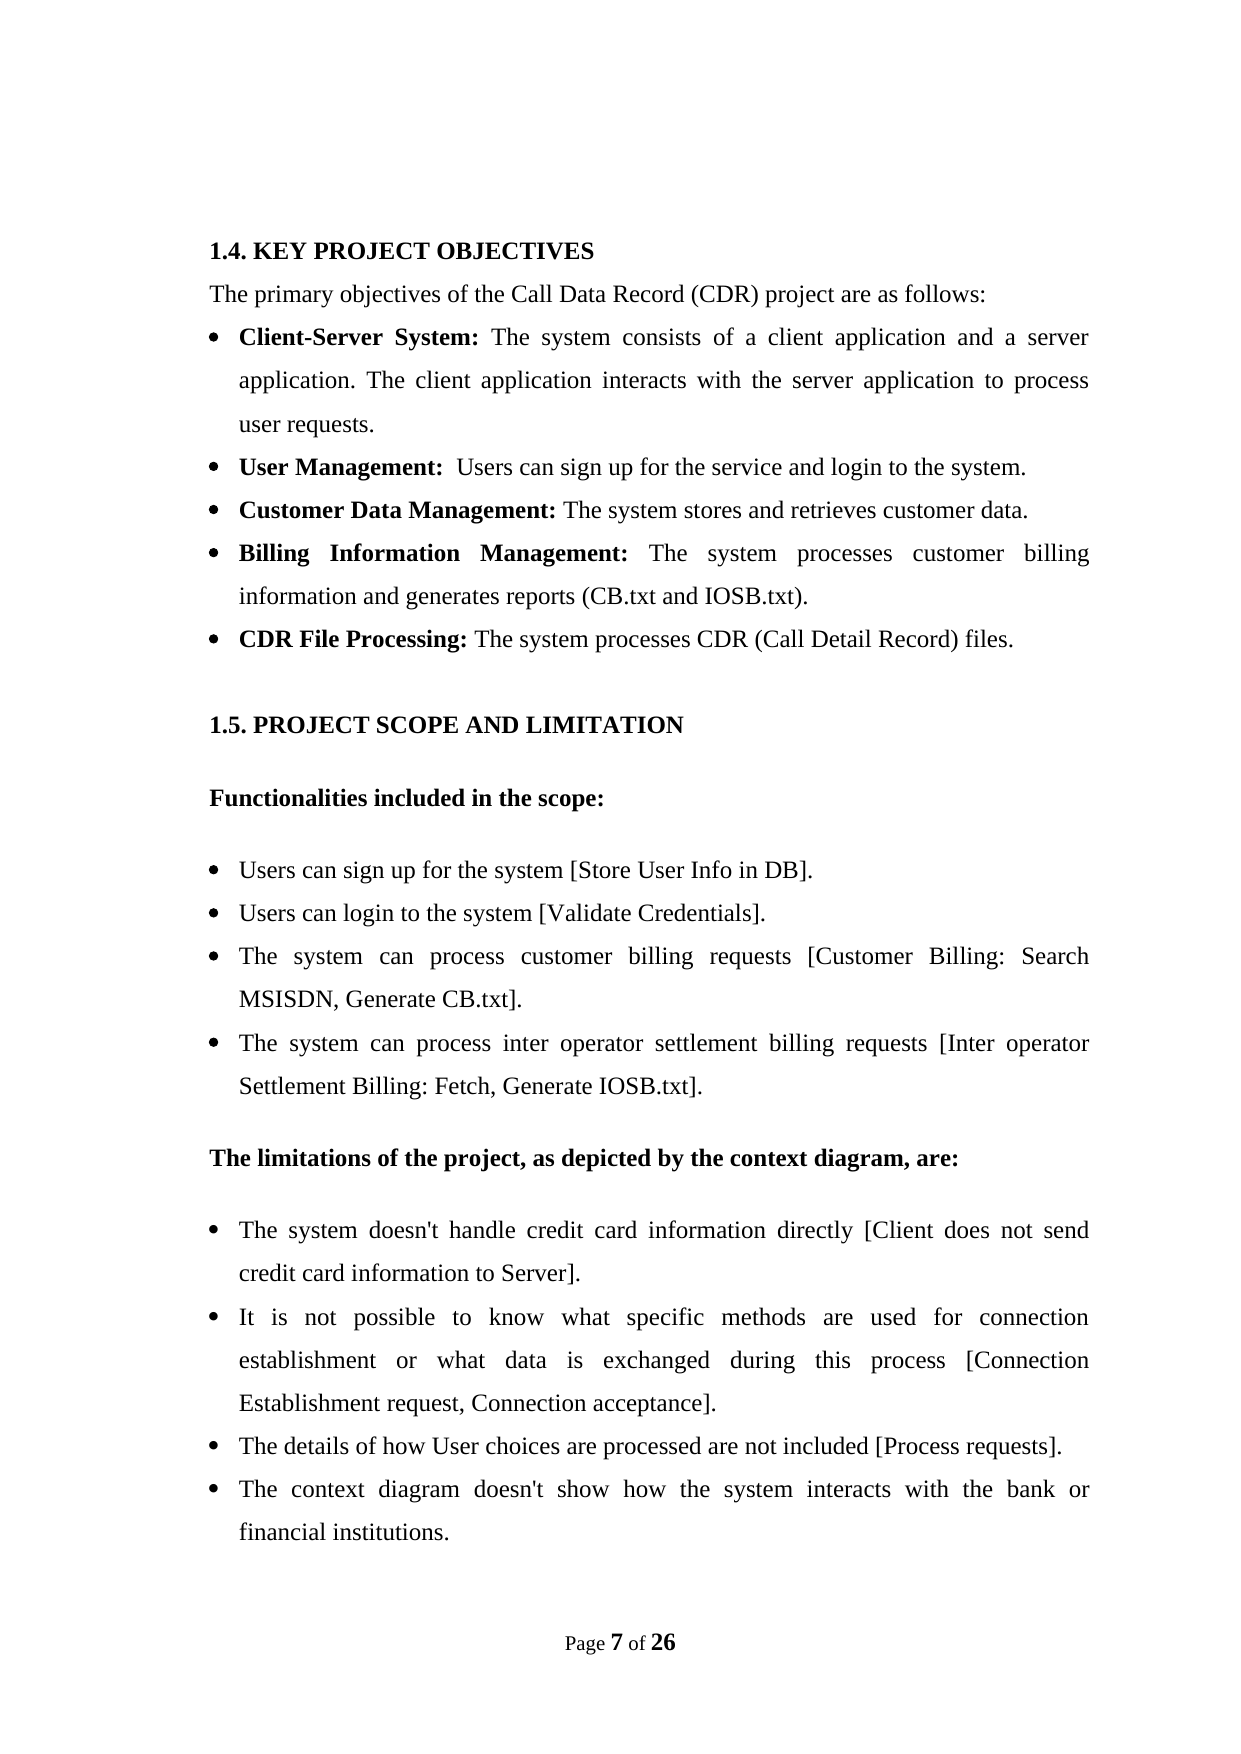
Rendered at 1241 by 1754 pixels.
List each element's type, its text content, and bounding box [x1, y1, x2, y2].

text 1.5. PROJECT SCOPE AND LIMITATION [179, 711, 1090, 739]
list It is not possible to know what specific methods are used for connection establishment or what data is exchanged during this process [Connection Establishment request, Connection acceptance]. [209, 1302, 1090, 1417]
list The system can process inter operator settlement billing requests [Inter operator Settlement Billing: Fetch, Generate IOSB.txt]. [209, 1028, 1090, 1099]
text The primary objectives of the Call Data Record (CDR) project are as follows: [179, 279, 1090, 308]
list Customer Data Management: The system stores and retrieves customer data. [209, 495, 1090, 524]
list The context diagram doesn't show how the system interacts with the bank or financial institutions. [209, 1474, 1090, 1546]
text The limitations of the project, as depicted by the context diagram, are: [209, 1143, 1090, 1172]
list CDR File Processing: The system processes CDR (Call Detail Record) files. [209, 624, 1090, 653]
text Functionalities included in the scope: [209, 783, 1090, 812]
list Users can login to the system [Validate Credentials]. [209, 898, 1090, 927]
list Billing Information Management: The system processes customer billing information and generates reports (CB.txt and IOSB.txt). [209, 538, 1090, 610]
list The system can process customer billing requests [Customer Billing: Search MSISDN, Generate CB.txt]. [209, 941, 1090, 1013]
list The system doesn't handle credit card information directly [Client does not send credit card information to Server]. [209, 1215, 1090, 1287]
list Users can sign up for the system [Store User Info in DB]. [209, 855, 1090, 884]
list The details of how User choices are processed are not included [Process requests]. [209, 1431, 1090, 1460]
list Client-Server System: The system consists of a client application and a server application. The client application interacts with the server application to process user requests. [209, 322, 1090, 437]
text 1.4. KEY PROJECT OBJECTIVES [209, 236, 1090, 265]
list User Management: Users can sign up for the service and login to the system. [209, 452, 1090, 481]
